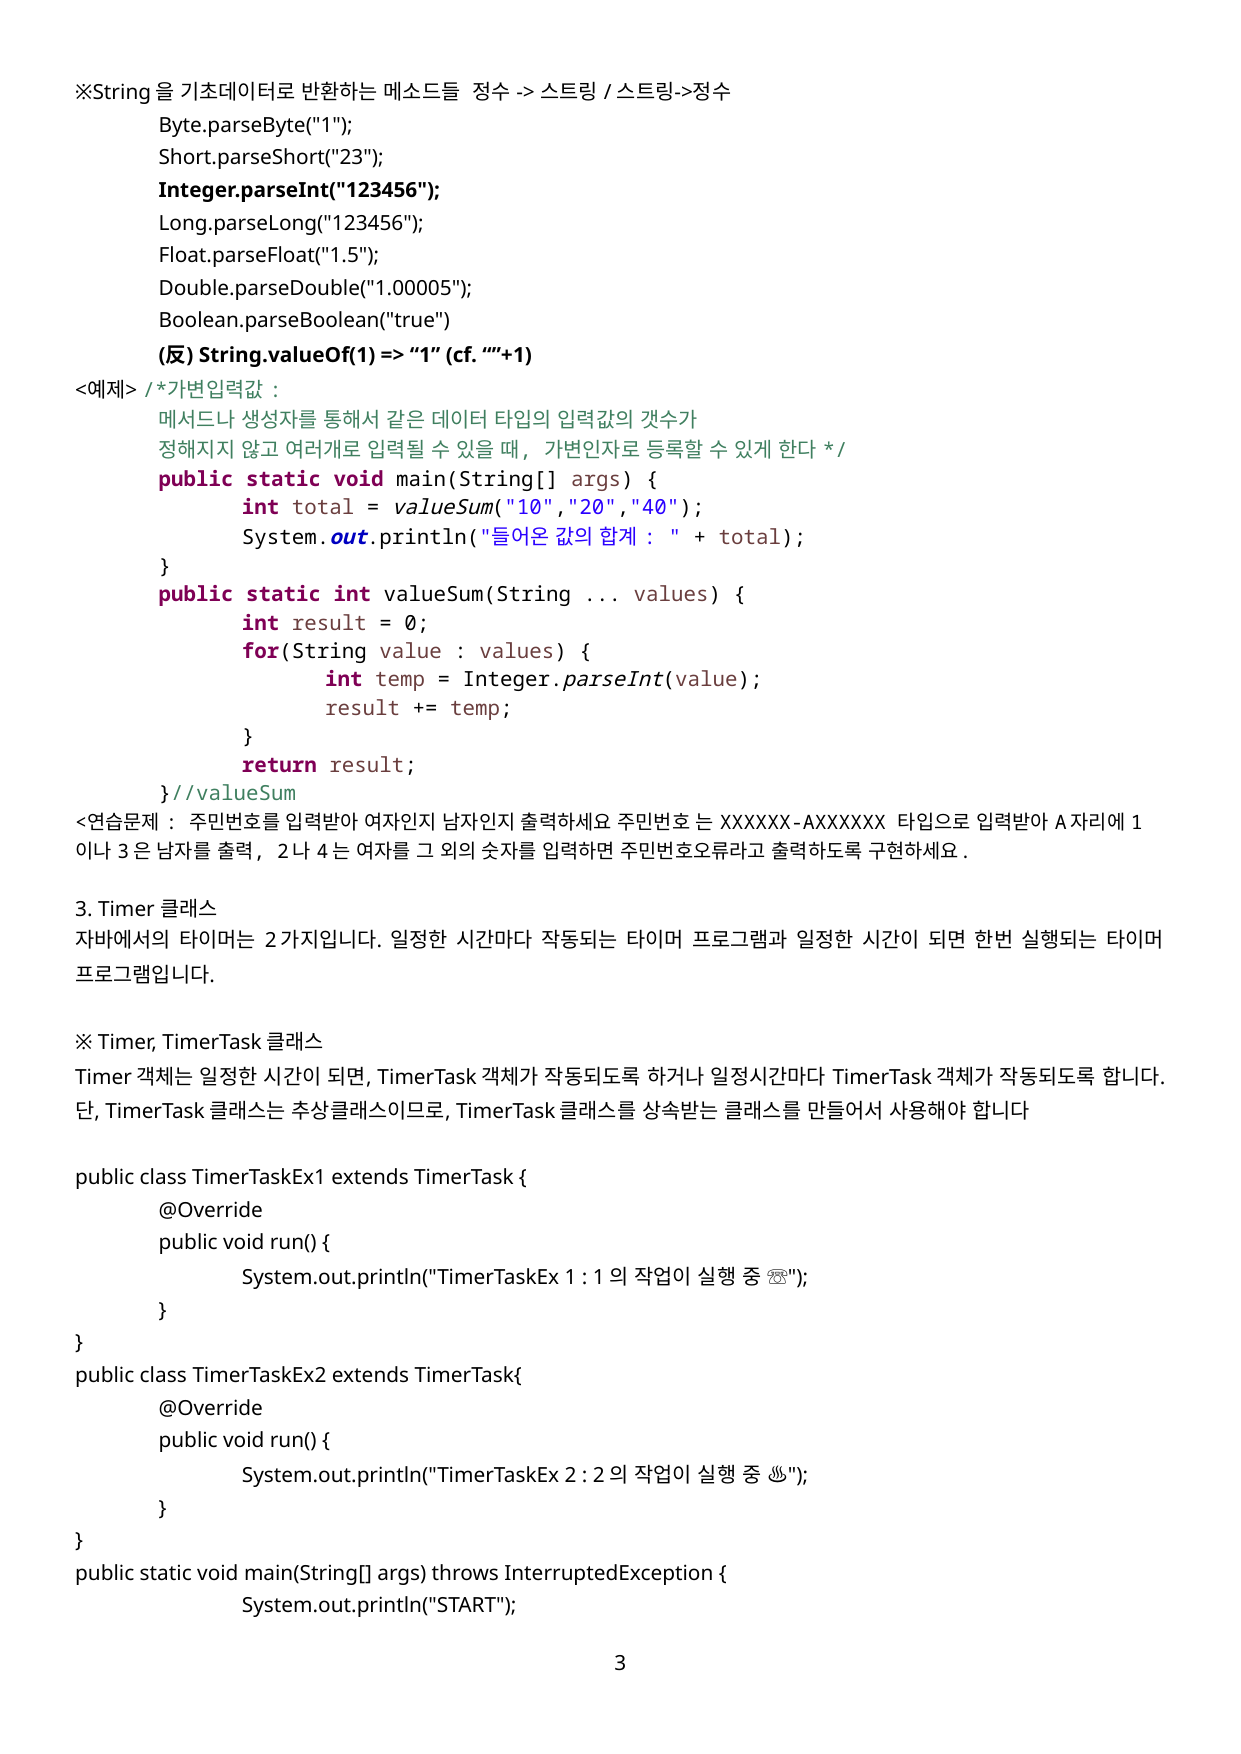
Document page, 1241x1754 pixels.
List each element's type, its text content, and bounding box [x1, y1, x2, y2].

text } [75, 551, 1165, 579]
text public class TimerTaskEx1 extends TimerTask { [75, 1162, 1165, 1191]
text Long.parseLong("123456"); [75, 208, 1165, 236]
text System.out.println("TimerTaskEx 2 : 2의 작업이 실행 중 ♨"); [75, 1458, 1165, 1488]
text Boolean.parseBoolean("true") [75, 305, 1165, 334]
text Timer객체는 일정한 시간이 되면, TimerTask객체가 작동되도록 하거나 일정시간마다 TimerTask객체가 작동되도록 합니다. 단, TimerTask클래스는 추상클래스이므로, TimerTask클래스를 상속받는 클래스를 만들어서 사용해야 합니다 [75, 1060, 1165, 1125]
text Integer.parseInt("123456"); [75, 175, 1165, 203]
text Float.parseFloat("1.5"); [75, 240, 1165, 269]
text public static void main(String[] args) { [75, 464, 1165, 492]
text <연습문제 : 주민번호를 입력받아 여자인지 남자인지 출력하세요 주민번호 는 XXXXXX-AXXXXXX 타입으로 입력받아 A자리에 1이나 3은 남자를 출력, 2나 4는 여자를 그 외의 숫자를 입력하면 주민번호오류라고 출력하도록 구현하세요. [75, 807, 1165, 864]
text } [75, 1327, 1165, 1356]
text } [75, 1525, 1165, 1554]
text ※ Timer, TimerTask클래스 [75, 1025, 1165, 1056]
text 자바에서의 타이머는 2가지입니다. 일정한 시간마다 작동되는 타이머 프로그램과 일정한 시간이 되면 한번 실행되는 타이머 프로그램입니다. [75, 923, 1165, 988]
text }//valueSum [137, 778, 1165, 807]
text public class TimerTaskEx2 extends TimerTask{ [75, 1360, 1165, 1388]
text public static void main(String[] args) throws InterruptedException { [75, 1558, 1165, 1586]
text for(String value : values) { [75, 636, 1165, 664]
text public void run() { [75, 1425, 1165, 1454]
text System.out.println("들어온 값의 합계 : " + total); [75, 521, 1165, 551]
text } [75, 1295, 1165, 1323]
text ※String을 기초데이터로 반환하는 메소드들 정수 -> 스트링 / 스트링->정수 [75, 75, 1165, 105]
text int result = 0; [75, 608, 1165, 636]
text System.out.println("TimerTaskEx 1 : 1의 작업이 실행 중 ☏"); [75, 1260, 1165, 1290]
text System.out.println("START"); [75, 1590, 1165, 1619]
text return result; [75, 750, 1165, 778]
text 메서드나 생성자를 통해서 같은 데이터 타입의 입력값의 갯수가 [158, 403, 1165, 433]
text (反) String.valueOf(1) => “1” (cf. “”+1) [75, 338, 1165, 368]
text <예제> /*가변입력값 : [75, 373, 1165, 403]
text result += temp; [75, 693, 1165, 721]
text Short.parseShort("23"); [75, 142, 1165, 171]
text 정해지지 않고 여러개로 입력될 수 있을 때, 가변인자로 등록할 수 있게 한다 */ [158, 433, 1165, 464]
text Double.parseDouble("1.00005"); [75, 273, 1165, 301]
text } [75, 721, 1165, 750]
text Byte.parseByte("1"); [75, 110, 1165, 138]
text 3. Timer 클래스 [75, 893, 1165, 923]
text @Override [75, 1195, 1165, 1223]
text } [75, 1493, 1165, 1521]
text public void run() { [75, 1227, 1165, 1256]
text int temp = Integer.parseInt(value); [75, 664, 1165, 693]
text int total = valueSum("10","20","40"); [75, 492, 1165, 521]
text @Override [75, 1393, 1165, 1421]
text public static int valueSum(String ... values) { [75, 579, 1165, 608]
